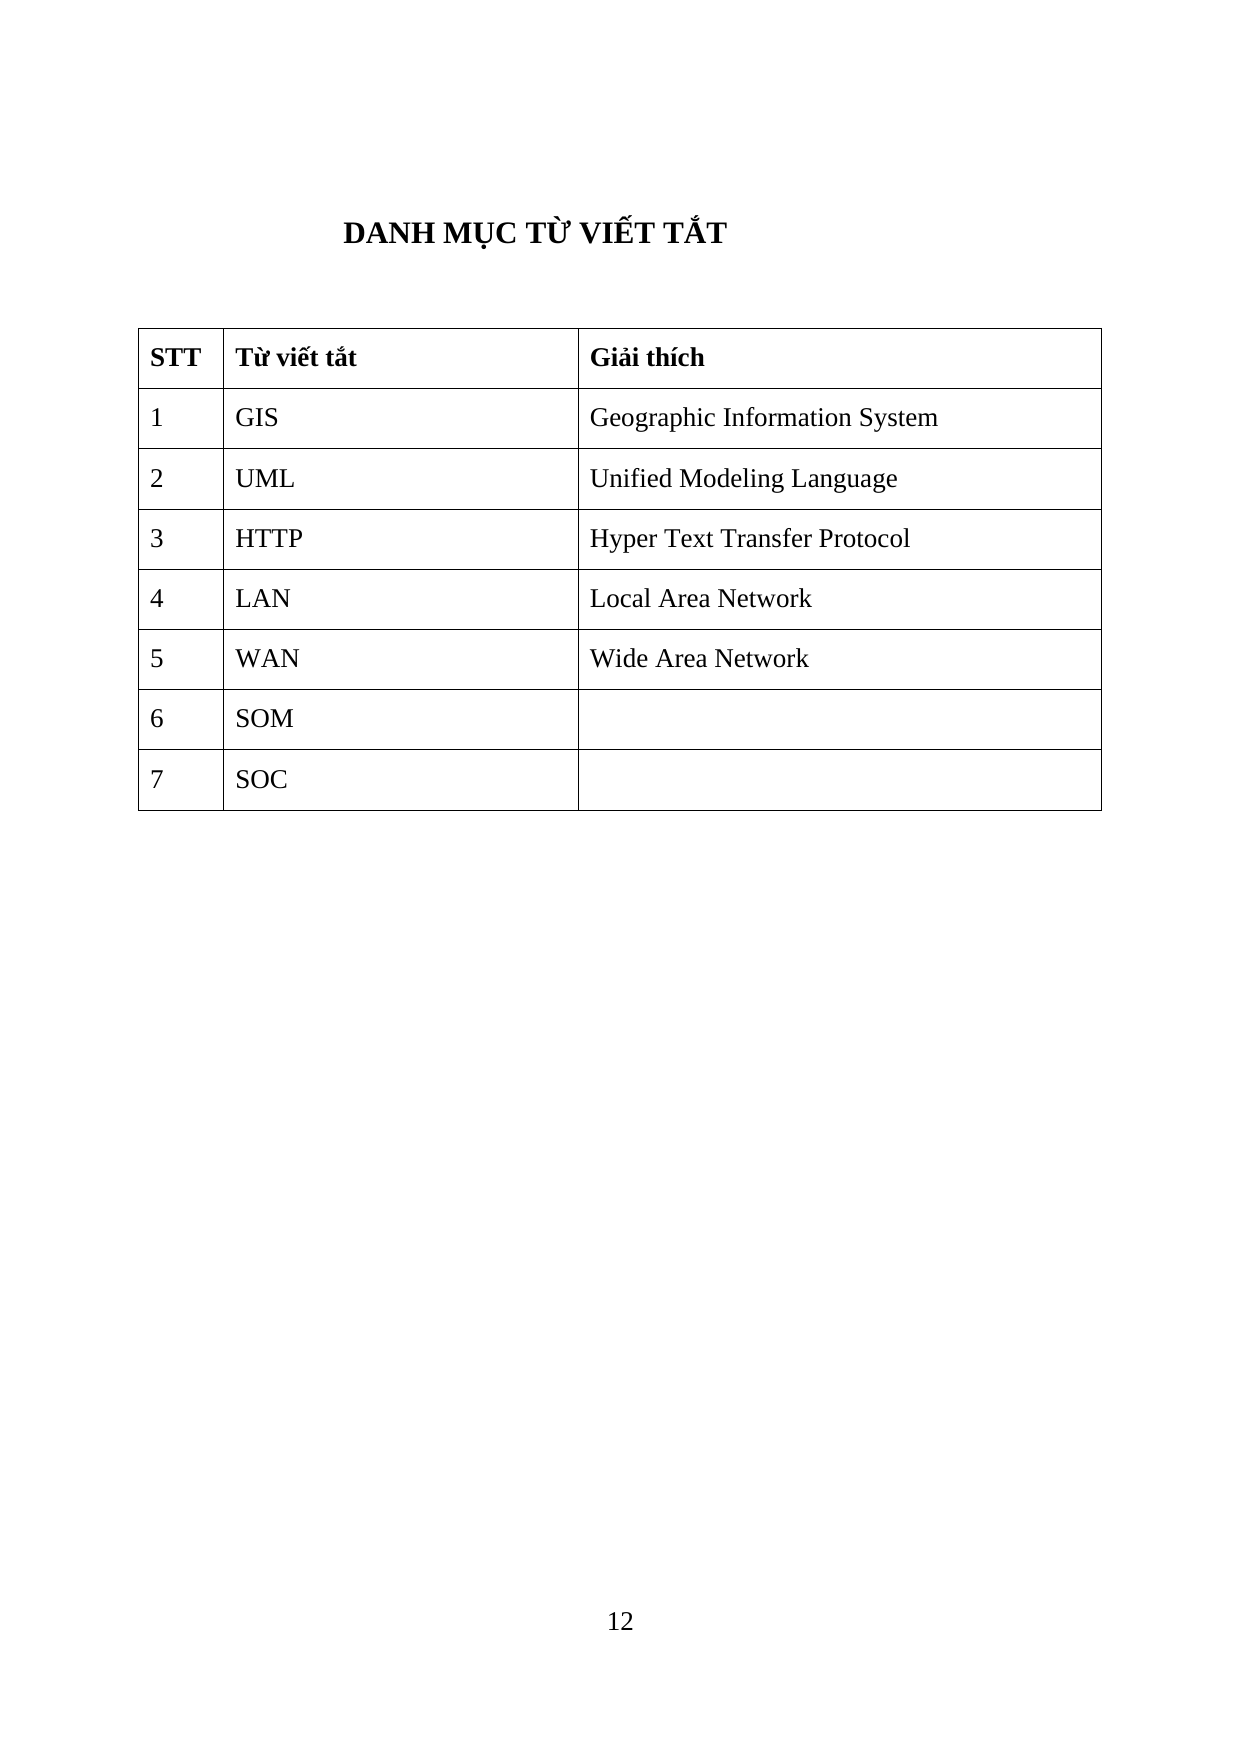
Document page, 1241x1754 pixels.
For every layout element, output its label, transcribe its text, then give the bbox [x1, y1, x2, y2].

table_header Giải thích [579, 329, 1101, 388]
table_cell Local Area Network [579, 570, 1101, 629]
table_cell [579, 690, 1101, 749]
table_cell LAN [224, 570, 578, 629]
table_header STT [139, 329, 223, 388]
table_cell SOM [224, 690, 578, 749]
table_cell Unified Modeling Language [579, 449, 1101, 508]
table_cell 5 [139, 630, 223, 689]
table_cell HTTP [224, 510, 578, 569]
table_cell 1 [139, 389, 223, 448]
table_header Từ viết tắt [224, 329, 578, 388]
table_cell 2 [139, 449, 223, 508]
table_cell WAN [224, 630, 578, 689]
table_cell UML [224, 449, 578, 508]
table_cell 4 [139, 570, 223, 629]
table_cell 3 [139, 510, 223, 569]
table_cell Geographic Information System [579, 389, 1101, 448]
table_cell Wide Area Network [579, 630, 1101, 689]
table_cell Hyper Text Transfer Protocol [579, 510, 1101, 569]
table_cell SOC [224, 750, 578, 809]
table_cell GIS [224, 389, 578, 448]
table_cell 6 [139, 690, 223, 749]
table_cell [579, 750, 1101, 809]
subtitle danh mục từ viết tắt [268, 215, 1090, 251]
table_cell 7 [139, 750, 223, 809]
